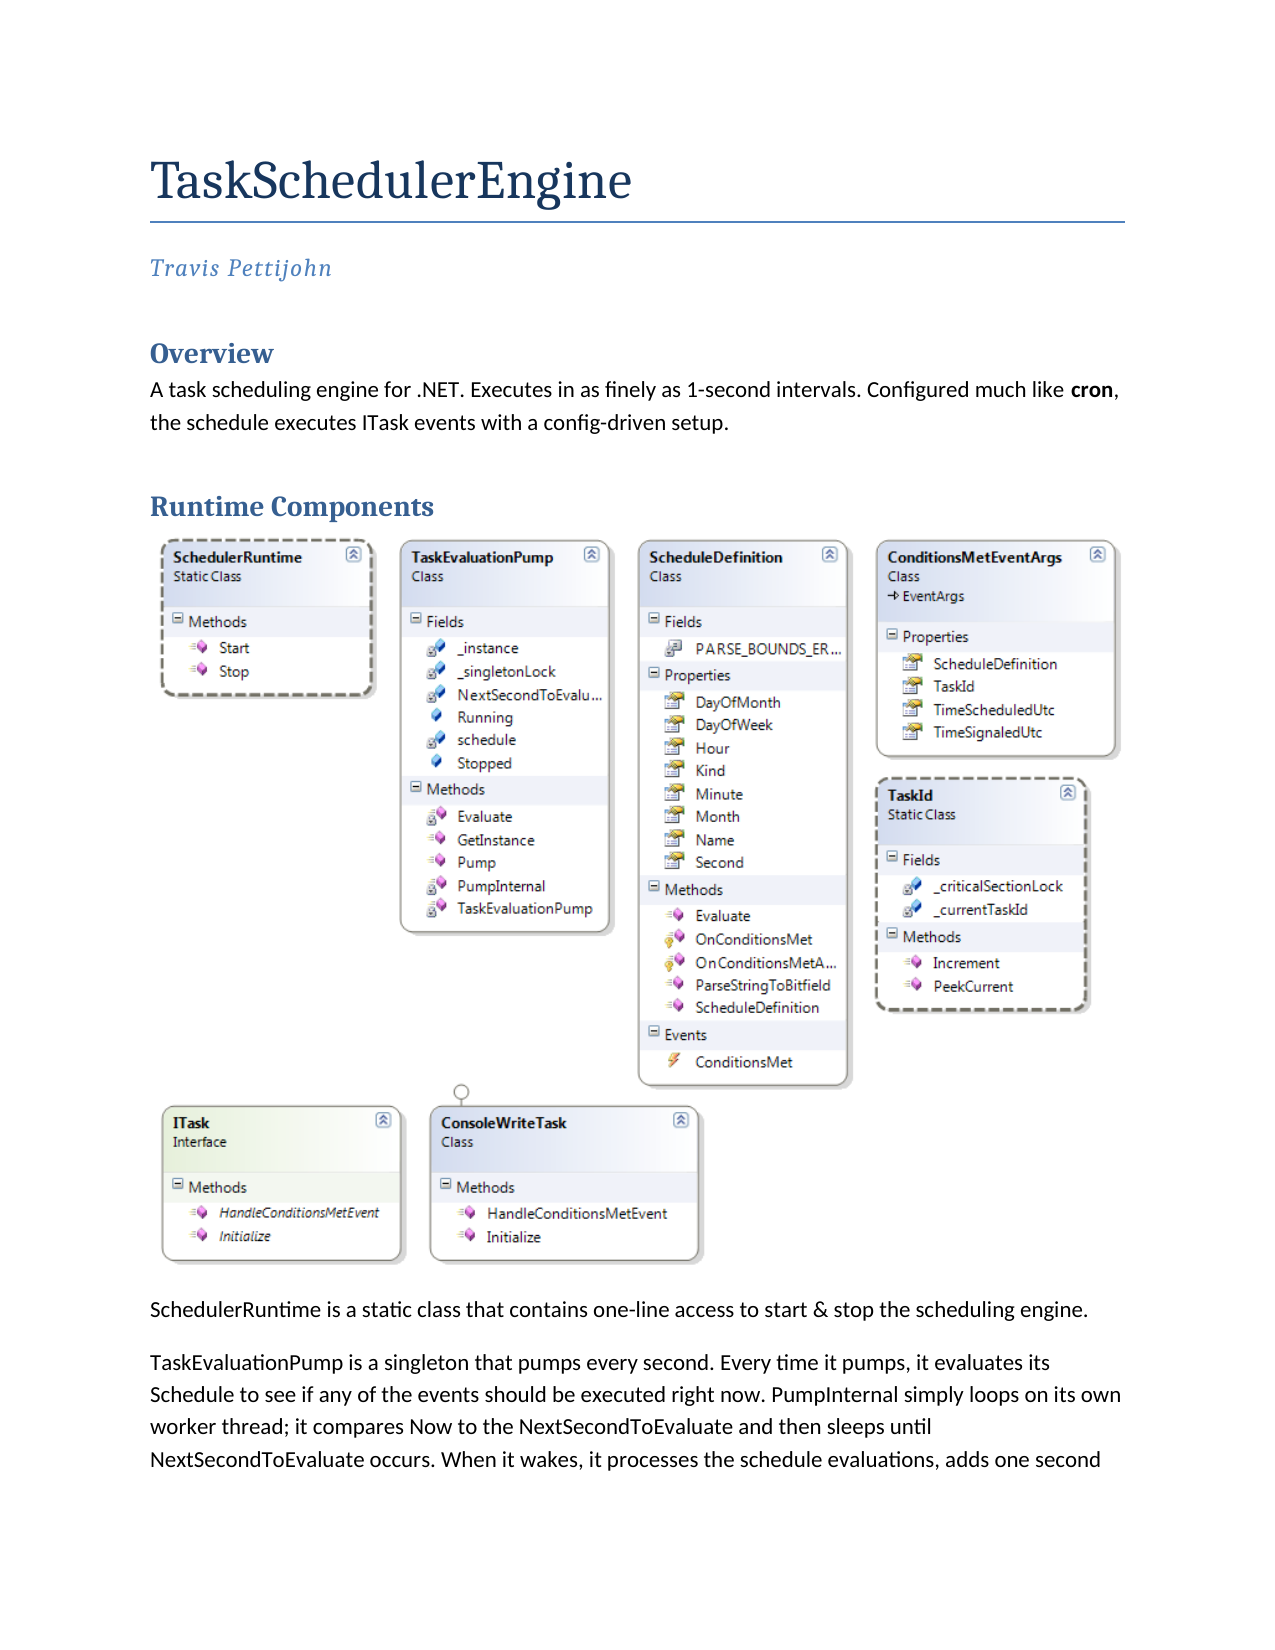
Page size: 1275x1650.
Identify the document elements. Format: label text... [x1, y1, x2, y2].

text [150, 1348, 1125, 1473]
text A task scheduling engine for .NET. Executes in as finely as 1-second intervals. Configured much like cron, the schedule executes ITask events with a config-driven setup. [150, 376, 1125, 436]
subtitle Travis Pettijohn [150, 254, 1125, 283]
picture [150, 528, 1125, 1271]
subtitle Overview [150, 337, 1125, 371]
subtitle Runtime Components [150, 490, 1125, 523]
text SchedulerRuntime is a static class that contains one-line access to start & stop the scheduling engine. [150, 1295, 1125, 1323]
title TaskSchedulerEngine [150, 150, 1125, 221]
